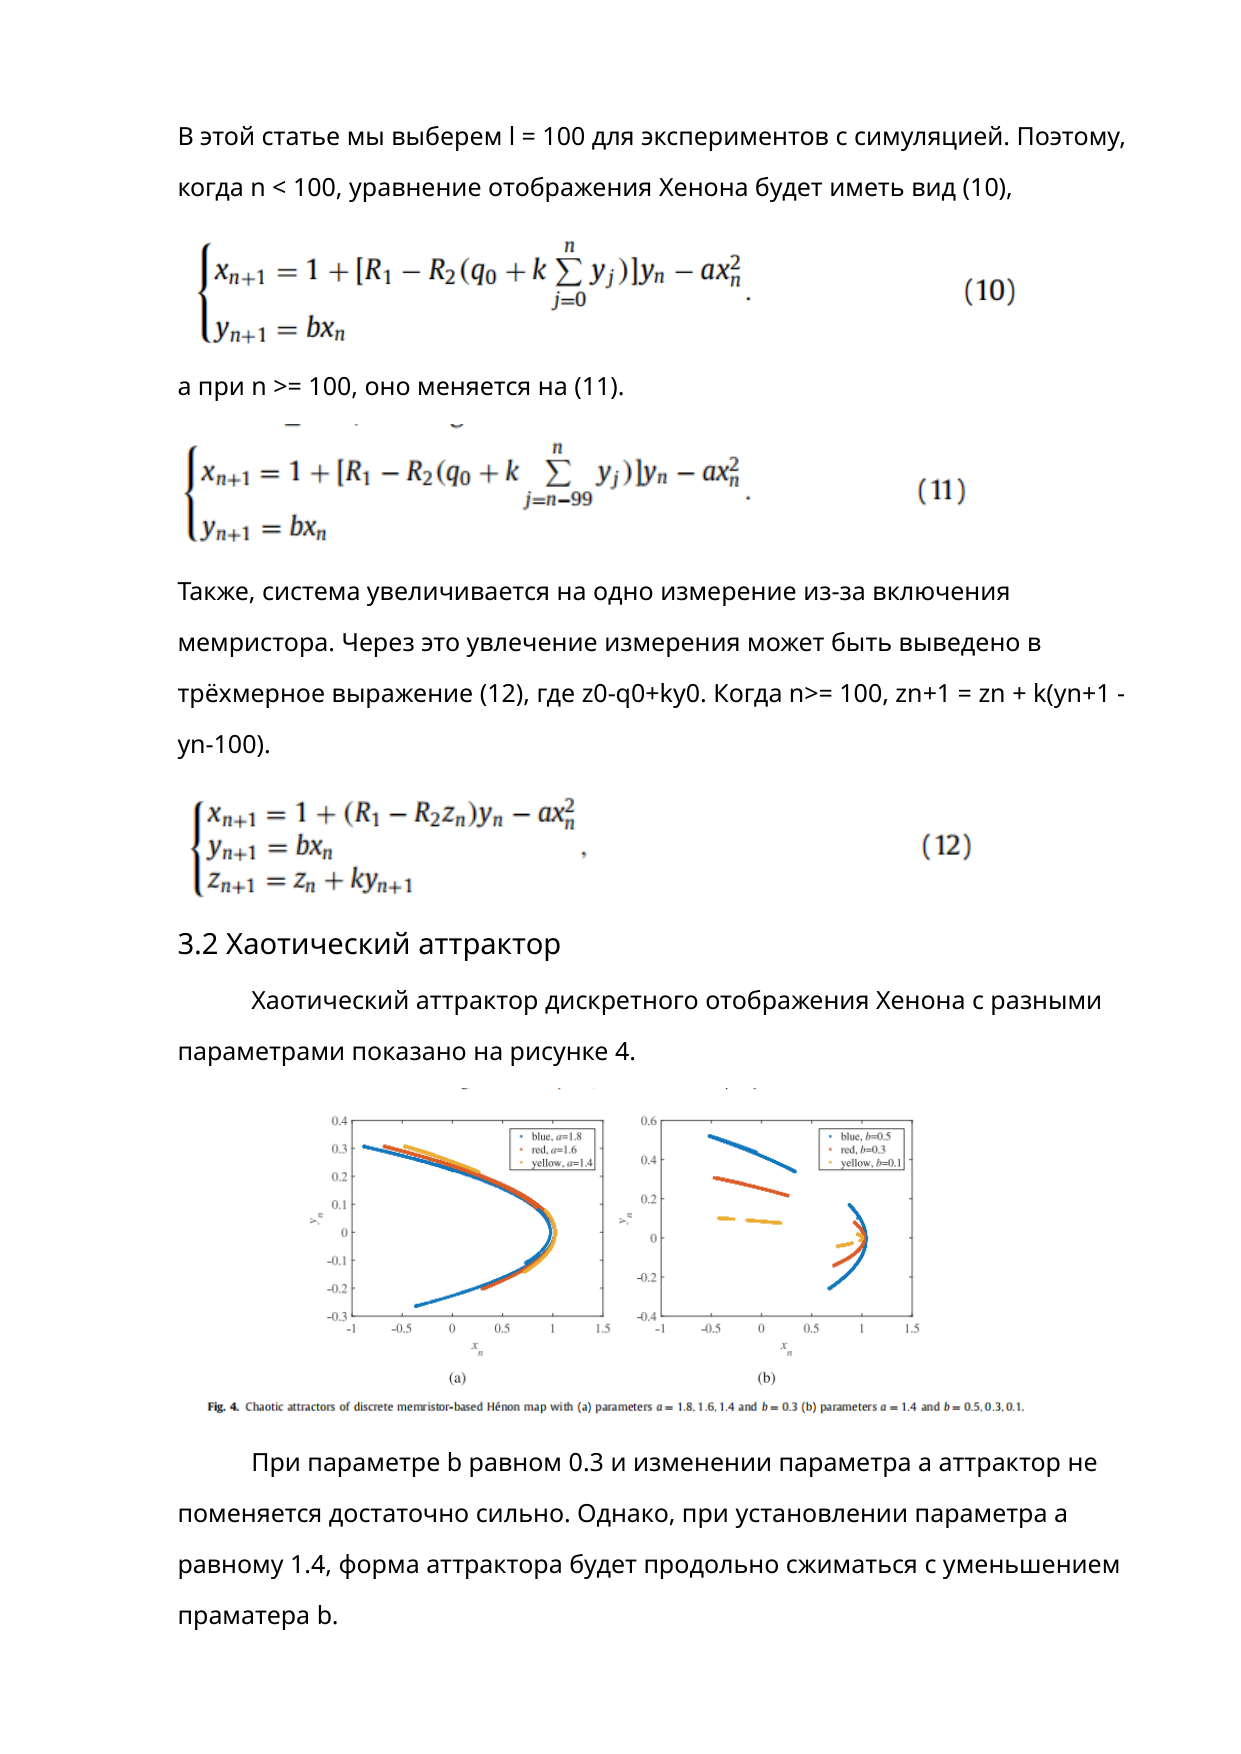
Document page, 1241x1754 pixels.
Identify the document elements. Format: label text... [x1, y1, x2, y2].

picture [177, 424, 984, 553]
text Хаотический аттрактор дискретного отображения Хенона с разными параметрами показано на рисунке 4. [177, 983, 1152, 1068]
subtitle 3.2 Хаотический аттрактор [177, 923, 1152, 963]
text а при n >= 100, оно меняется на (11). [177, 369, 1152, 403]
text При параметре b равном 0.3 и изменении параметра а аттрактор не поменяется достаточно сильно. Однако, при установлении параметра а равному 1.4, форма аттрактора будет продольно сжиматься с уменьшением праматера b. [177, 1444, 1152, 1632]
picture [177, 224, 1042, 348]
picture [177, 1088, 1042, 1424]
picture [177, 781, 996, 902]
text Также, система увеличивается на одно измерение из-за включения мемристора. Через это увлечение измерения может быть выведено в трёхмерное выражение (12), где z0-q0+ky0. Когда n>= 100, zn+1 = zn + k(yn+1 - yn-100). [177, 573, 1152, 761]
text В этой статье мы выберем l = 100 для экспериментов с симуляцией. Поэтому, когда n < 100, уравнение отображения Хенона будет иметь вид (10), [177, 118, 1152, 203]
